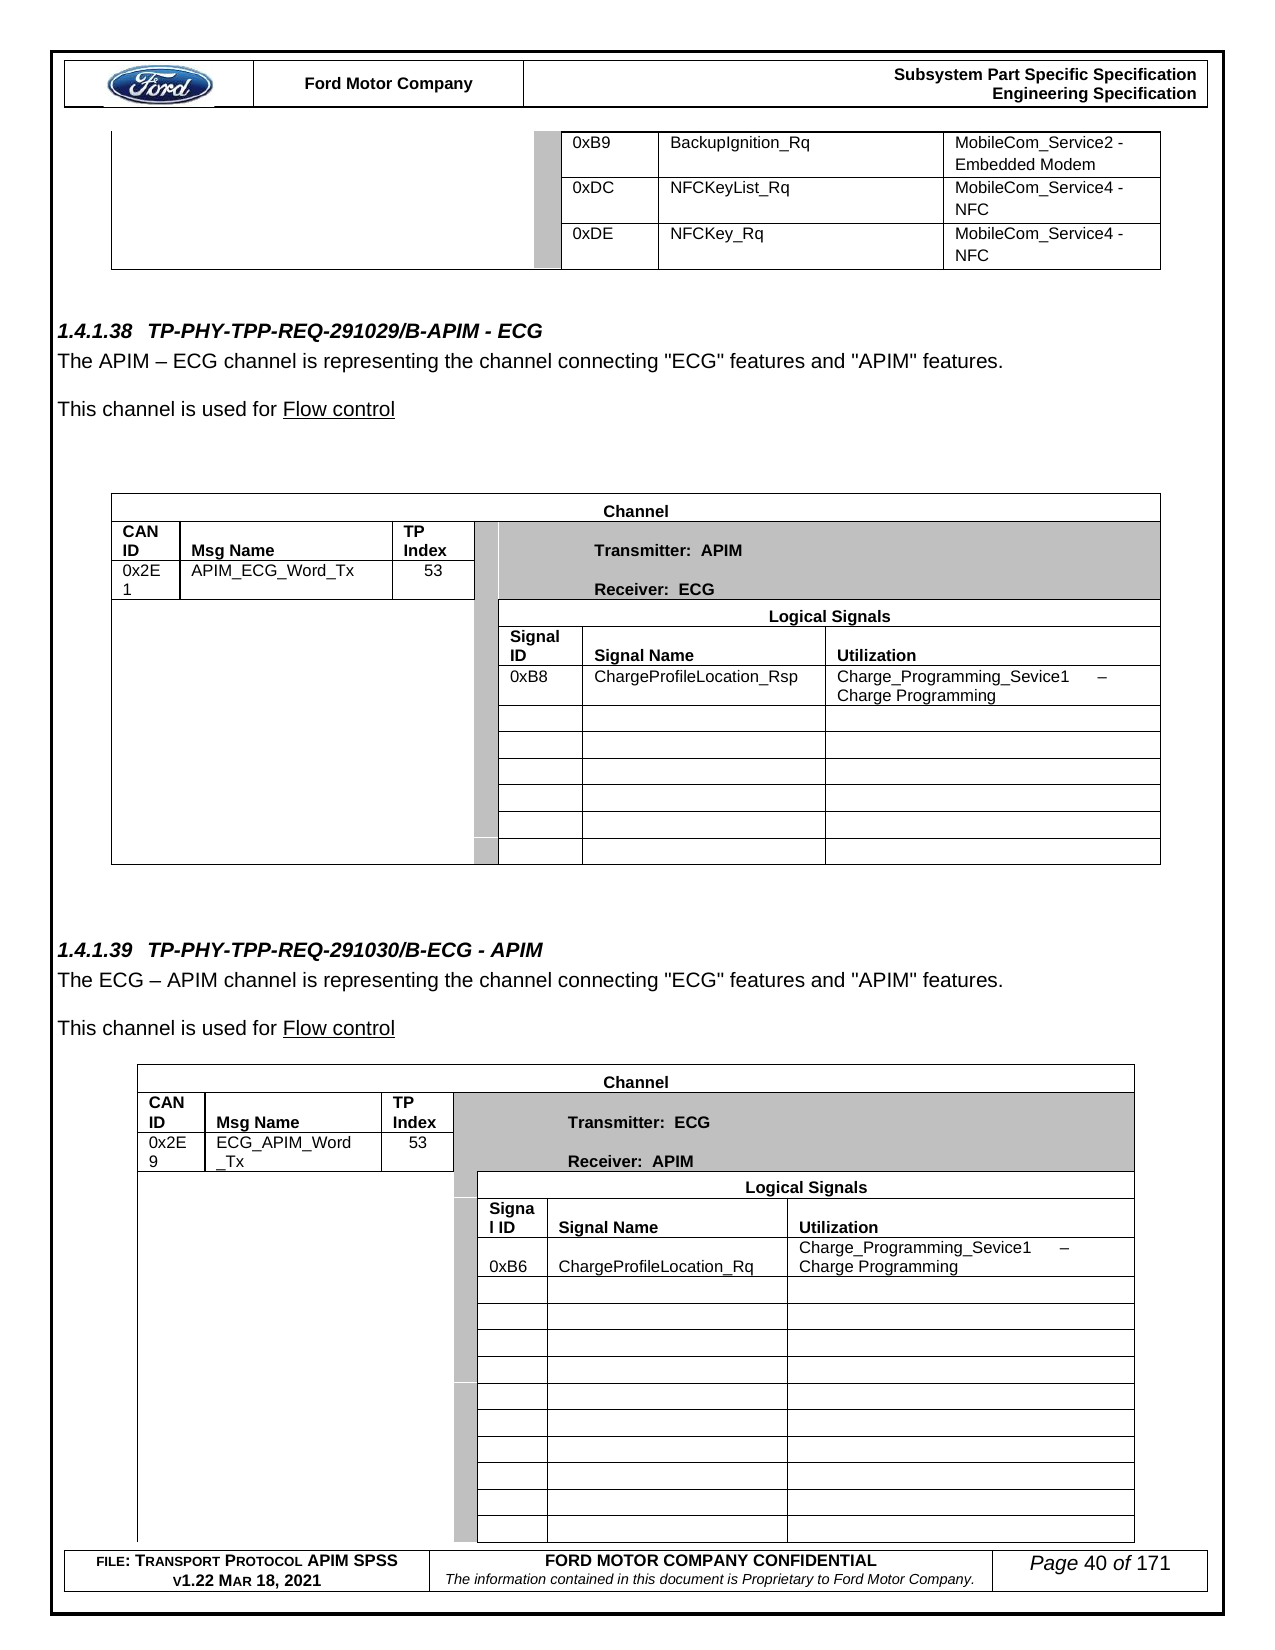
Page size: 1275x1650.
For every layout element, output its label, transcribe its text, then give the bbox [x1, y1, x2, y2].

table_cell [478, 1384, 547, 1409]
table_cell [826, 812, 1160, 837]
subtitle TP-PHY-TPP-REQ-291030/B-ECG - APIM [57, 938, 1215, 962]
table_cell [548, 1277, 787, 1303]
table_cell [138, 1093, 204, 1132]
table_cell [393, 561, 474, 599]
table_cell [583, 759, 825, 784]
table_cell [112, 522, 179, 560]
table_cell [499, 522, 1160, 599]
text The APIM – ECG channel is representing the channel connecting "ECG" features and "APIM" features. [57, 349, 1215, 373]
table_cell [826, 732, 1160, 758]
text The ECG – APIM channel is representing the channel connecting "ECG" features and "APIM" features. [57, 968, 1215, 992]
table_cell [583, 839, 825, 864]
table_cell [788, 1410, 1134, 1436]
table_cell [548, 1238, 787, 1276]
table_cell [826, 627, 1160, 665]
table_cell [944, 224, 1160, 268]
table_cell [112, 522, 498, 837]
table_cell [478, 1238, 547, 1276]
picture [103, 61, 215, 107]
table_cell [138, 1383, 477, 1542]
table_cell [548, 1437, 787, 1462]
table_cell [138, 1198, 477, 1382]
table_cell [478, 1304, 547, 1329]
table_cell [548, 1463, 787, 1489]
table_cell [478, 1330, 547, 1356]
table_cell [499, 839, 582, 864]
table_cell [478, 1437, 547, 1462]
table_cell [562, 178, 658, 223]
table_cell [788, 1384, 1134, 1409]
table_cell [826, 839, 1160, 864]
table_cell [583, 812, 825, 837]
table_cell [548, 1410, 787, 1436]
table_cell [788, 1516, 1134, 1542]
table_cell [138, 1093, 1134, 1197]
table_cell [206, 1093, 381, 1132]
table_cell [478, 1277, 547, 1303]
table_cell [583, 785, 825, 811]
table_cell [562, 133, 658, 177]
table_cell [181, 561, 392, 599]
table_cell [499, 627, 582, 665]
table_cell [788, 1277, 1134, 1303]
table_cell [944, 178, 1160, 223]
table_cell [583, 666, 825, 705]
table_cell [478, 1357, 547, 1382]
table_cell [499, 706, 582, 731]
text This channel is used for Flow control [57, 1016, 1215, 1040]
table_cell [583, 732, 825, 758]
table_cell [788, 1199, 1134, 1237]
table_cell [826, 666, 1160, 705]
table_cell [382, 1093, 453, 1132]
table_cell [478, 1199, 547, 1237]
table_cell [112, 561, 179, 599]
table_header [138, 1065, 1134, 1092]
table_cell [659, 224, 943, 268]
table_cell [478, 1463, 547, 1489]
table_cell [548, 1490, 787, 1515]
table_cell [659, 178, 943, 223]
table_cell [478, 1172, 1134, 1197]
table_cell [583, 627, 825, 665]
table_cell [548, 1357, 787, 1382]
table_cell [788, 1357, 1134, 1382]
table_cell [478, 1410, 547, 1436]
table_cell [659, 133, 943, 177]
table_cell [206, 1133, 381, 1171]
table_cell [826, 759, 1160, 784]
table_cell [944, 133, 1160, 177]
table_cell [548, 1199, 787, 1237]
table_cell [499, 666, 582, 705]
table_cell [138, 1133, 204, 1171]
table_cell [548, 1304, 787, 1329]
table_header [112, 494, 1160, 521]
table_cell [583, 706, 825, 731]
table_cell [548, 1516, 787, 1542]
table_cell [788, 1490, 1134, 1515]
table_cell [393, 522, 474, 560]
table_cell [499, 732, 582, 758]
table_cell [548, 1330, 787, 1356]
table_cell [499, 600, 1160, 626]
subtitle TP-PHY-TPP-REQ-291029/B-APIM - ECG [57, 318, 1215, 342]
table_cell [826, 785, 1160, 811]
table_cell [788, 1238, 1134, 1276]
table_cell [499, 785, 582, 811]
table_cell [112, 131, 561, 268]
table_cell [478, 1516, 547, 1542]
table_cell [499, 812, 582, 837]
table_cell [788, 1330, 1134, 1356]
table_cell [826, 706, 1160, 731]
text This channel is used for Flow control [57, 397, 1215, 421]
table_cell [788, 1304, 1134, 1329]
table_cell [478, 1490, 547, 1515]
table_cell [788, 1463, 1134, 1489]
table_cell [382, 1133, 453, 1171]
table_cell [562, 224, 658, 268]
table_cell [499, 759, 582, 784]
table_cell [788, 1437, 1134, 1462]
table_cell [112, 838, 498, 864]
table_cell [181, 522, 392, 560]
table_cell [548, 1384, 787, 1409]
